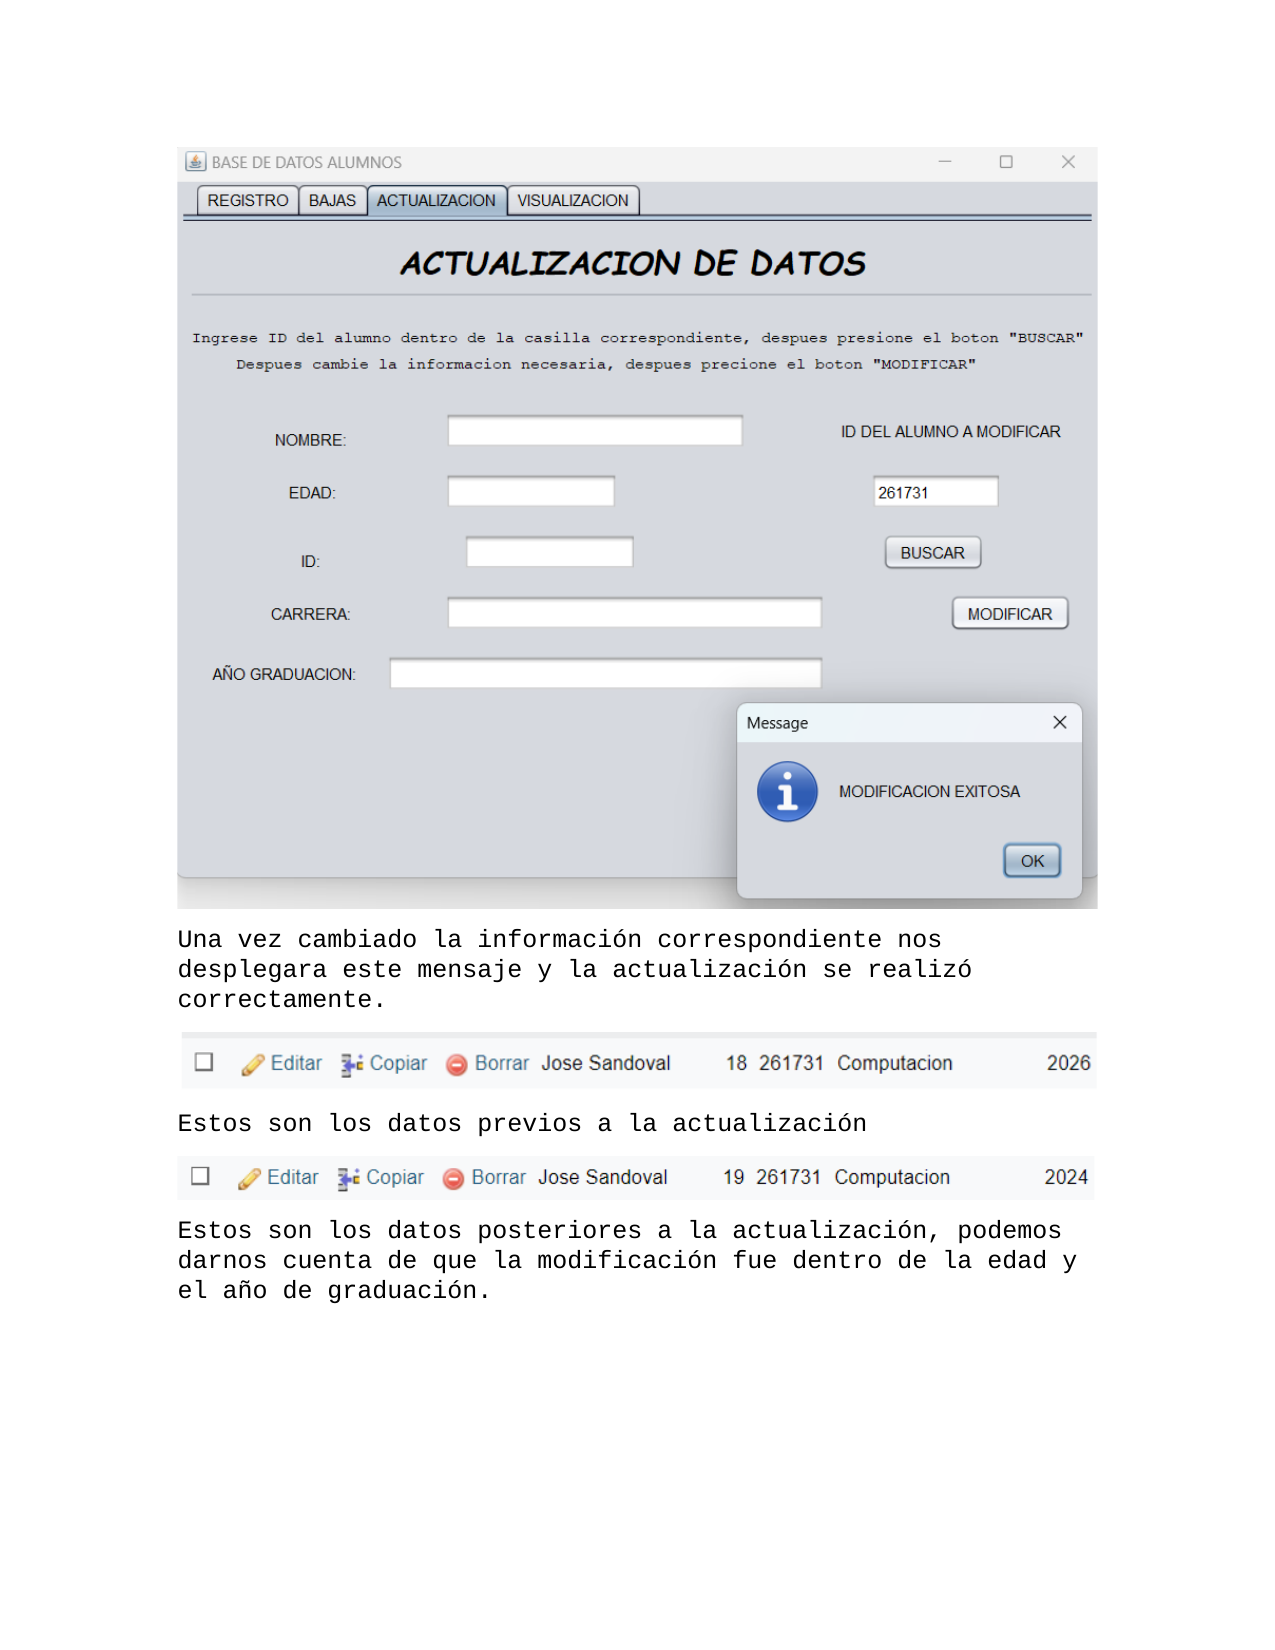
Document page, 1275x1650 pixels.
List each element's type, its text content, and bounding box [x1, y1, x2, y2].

text Estos son los datos posteriores a la actualización, podemos darnos cuenta de que la modificación fue dentro de la edad y el año de graduación. [177, 1218, 1098, 1306]
picture [177, 1156, 1098, 1200]
picture [177, 1032, 1098, 1093]
picture [177, 147, 1098, 909]
text Estos son los datos previos a la actualización [177, 1110, 1098, 1139]
text Una vez cambiado la información correspondiente nos desplegara este mensaje y la actualización se realizó correctamente. [177, 927, 1098, 1015]
